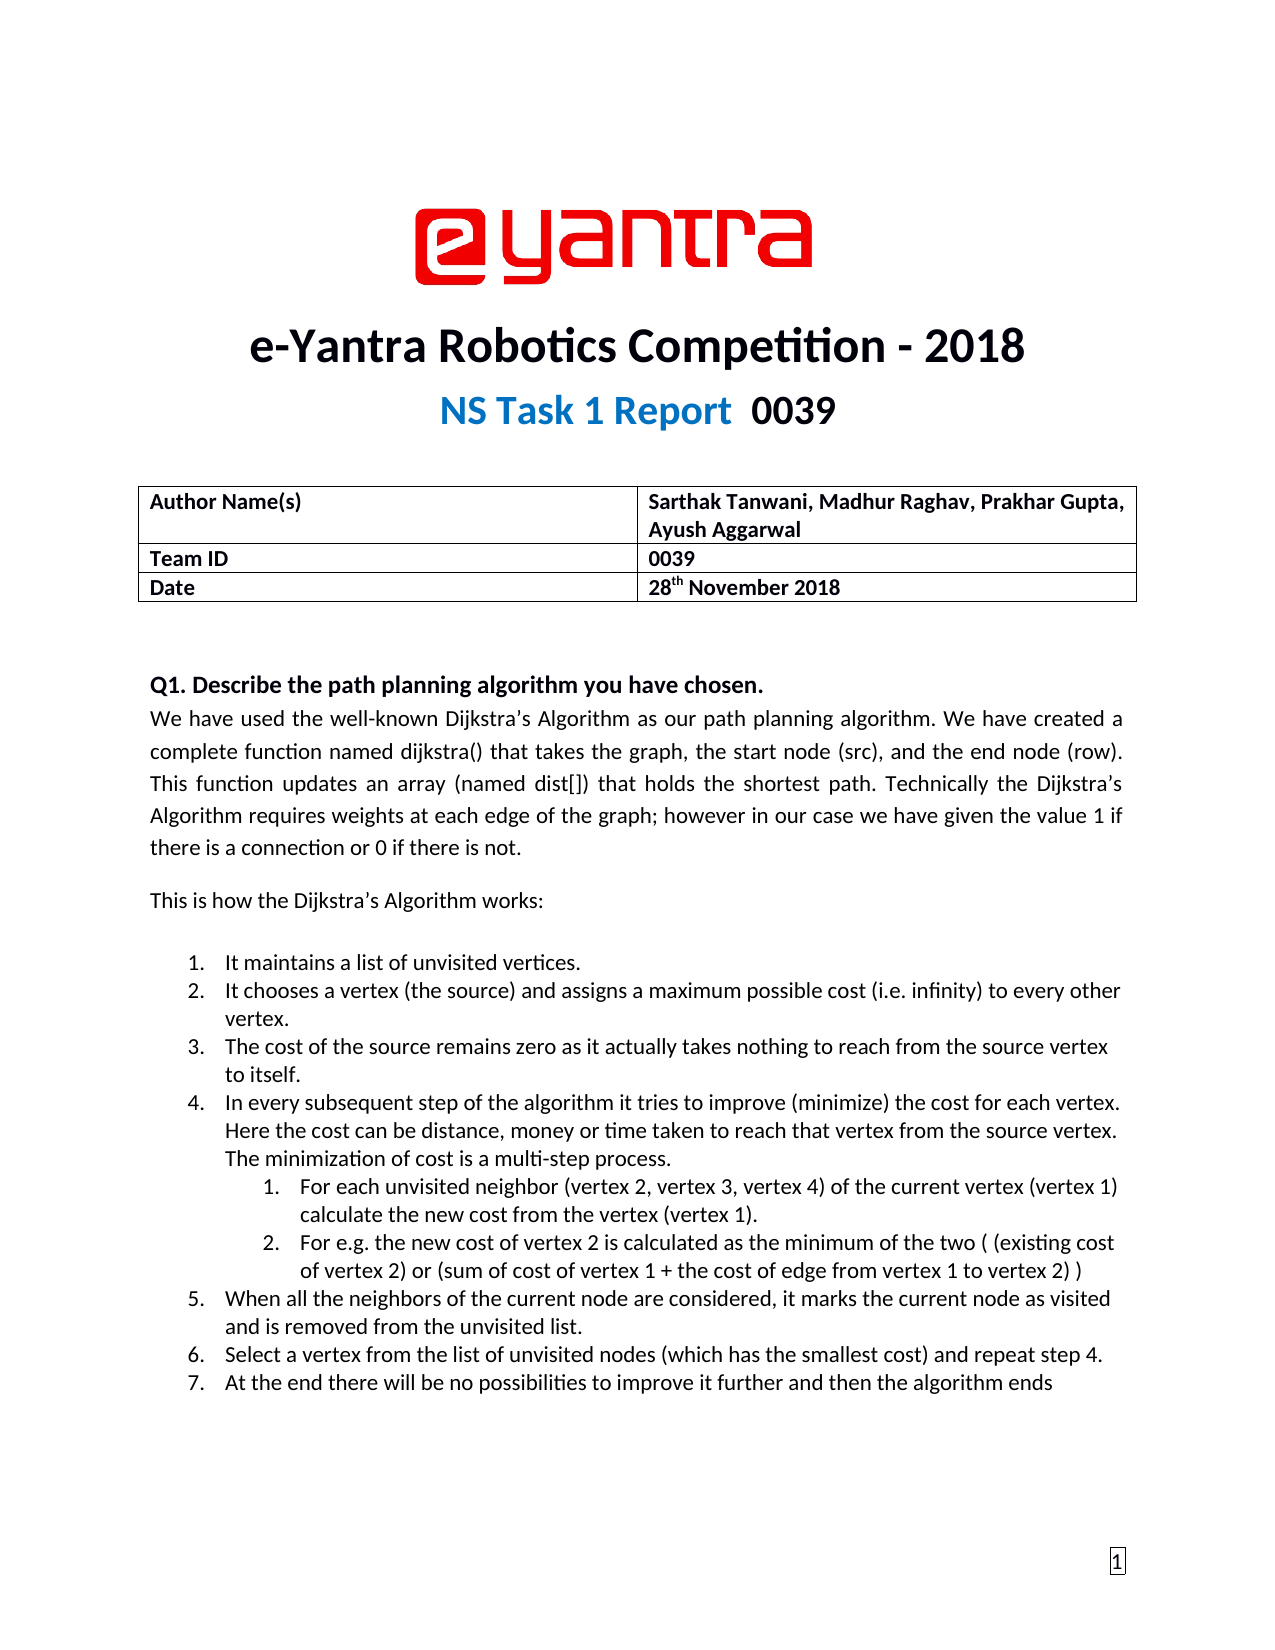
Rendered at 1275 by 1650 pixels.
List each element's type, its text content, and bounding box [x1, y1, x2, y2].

list When all the neighbors of the current node are considered, it marks the current node as visited and is removed from the unvisited list. [187, 1284, 1125, 1340]
table_cell Team ID [139, 544, 637, 572]
text NS Task 1 Report 0039 [150, 384, 1125, 435]
table_header Author Name(s) [139, 487, 637, 543]
list For e.g. the new cost of vertex 2 is calculated as the minimum of the two ( (existing cost of vertex 2) or (sum of cost of vertex 1 + the cost of edge from vertex 1 to vertex 2) ) [262, 1228, 1125, 1284]
table_cell Date [139, 573, 637, 601]
list Select a vertex from the list of unvisited nodes (which has the smallest cost) and repeat step 4. [187, 1340, 1125, 1368]
text Q1. Describe the path planning algorithm you have chosen. [150, 669, 1125, 700]
table_header Sarthak Tanwani, Madhur Raghav, Prakhar Gupta, Ayush Aggarwal [638, 487, 1136, 543]
text We have used the well-known Dijkstra’s Algorithm as our path planning algorithm. We have created a complete function named dijkstra() that takes the graph, the start node (src), and the end node (row). This function updates an array (named dist[]) that holds the shortest path. Technically the Dijkstra’s Algorithm requires weights at each edge of the graph; however in our case we have given the value 1 if there is a connection or 0 if there is not. [150, 704, 1125, 861]
list The cost of the source remains zero as it actually takes nothing to reach from the source vertex to itself. [187, 1032, 1125, 1088]
list For each unvisited neighbor (vertex 2, vertex 3, vertex 4) of the current vertex (vertex 1) calculate the new cost from the vertex (vertex 1). [262, 1172, 1125, 1228]
table_cell 28th November 2018 [638, 573, 1136, 601]
list It chooses a vertex (the source) and assigns a maximum possible cost (i.e. infinity) to every other vertex. [187, 976, 1125, 1032]
table_cell 0039 [638, 544, 1136, 572]
text e-Yantra Robotics Competition - 2018 [150, 314, 1125, 375]
list It maintains a list of unvisited vertices. [187, 948, 1125, 976]
list At the end there will be no possibilities to improve it further and then the algorithm ends [187, 1368, 1125, 1396]
text This is how the Dijkstra’s Algorithm works: [150, 886, 1125, 914]
list In every subsequent step of the algorithm it tries to improve (minimize) the cost for each vertex. Here the cost can be distance, money or time taken to reach that vertex from the source vertex. The minimization of cost is a multi-step process. [187, 1088, 1125, 1172]
picture [395, 203, 823, 289]
